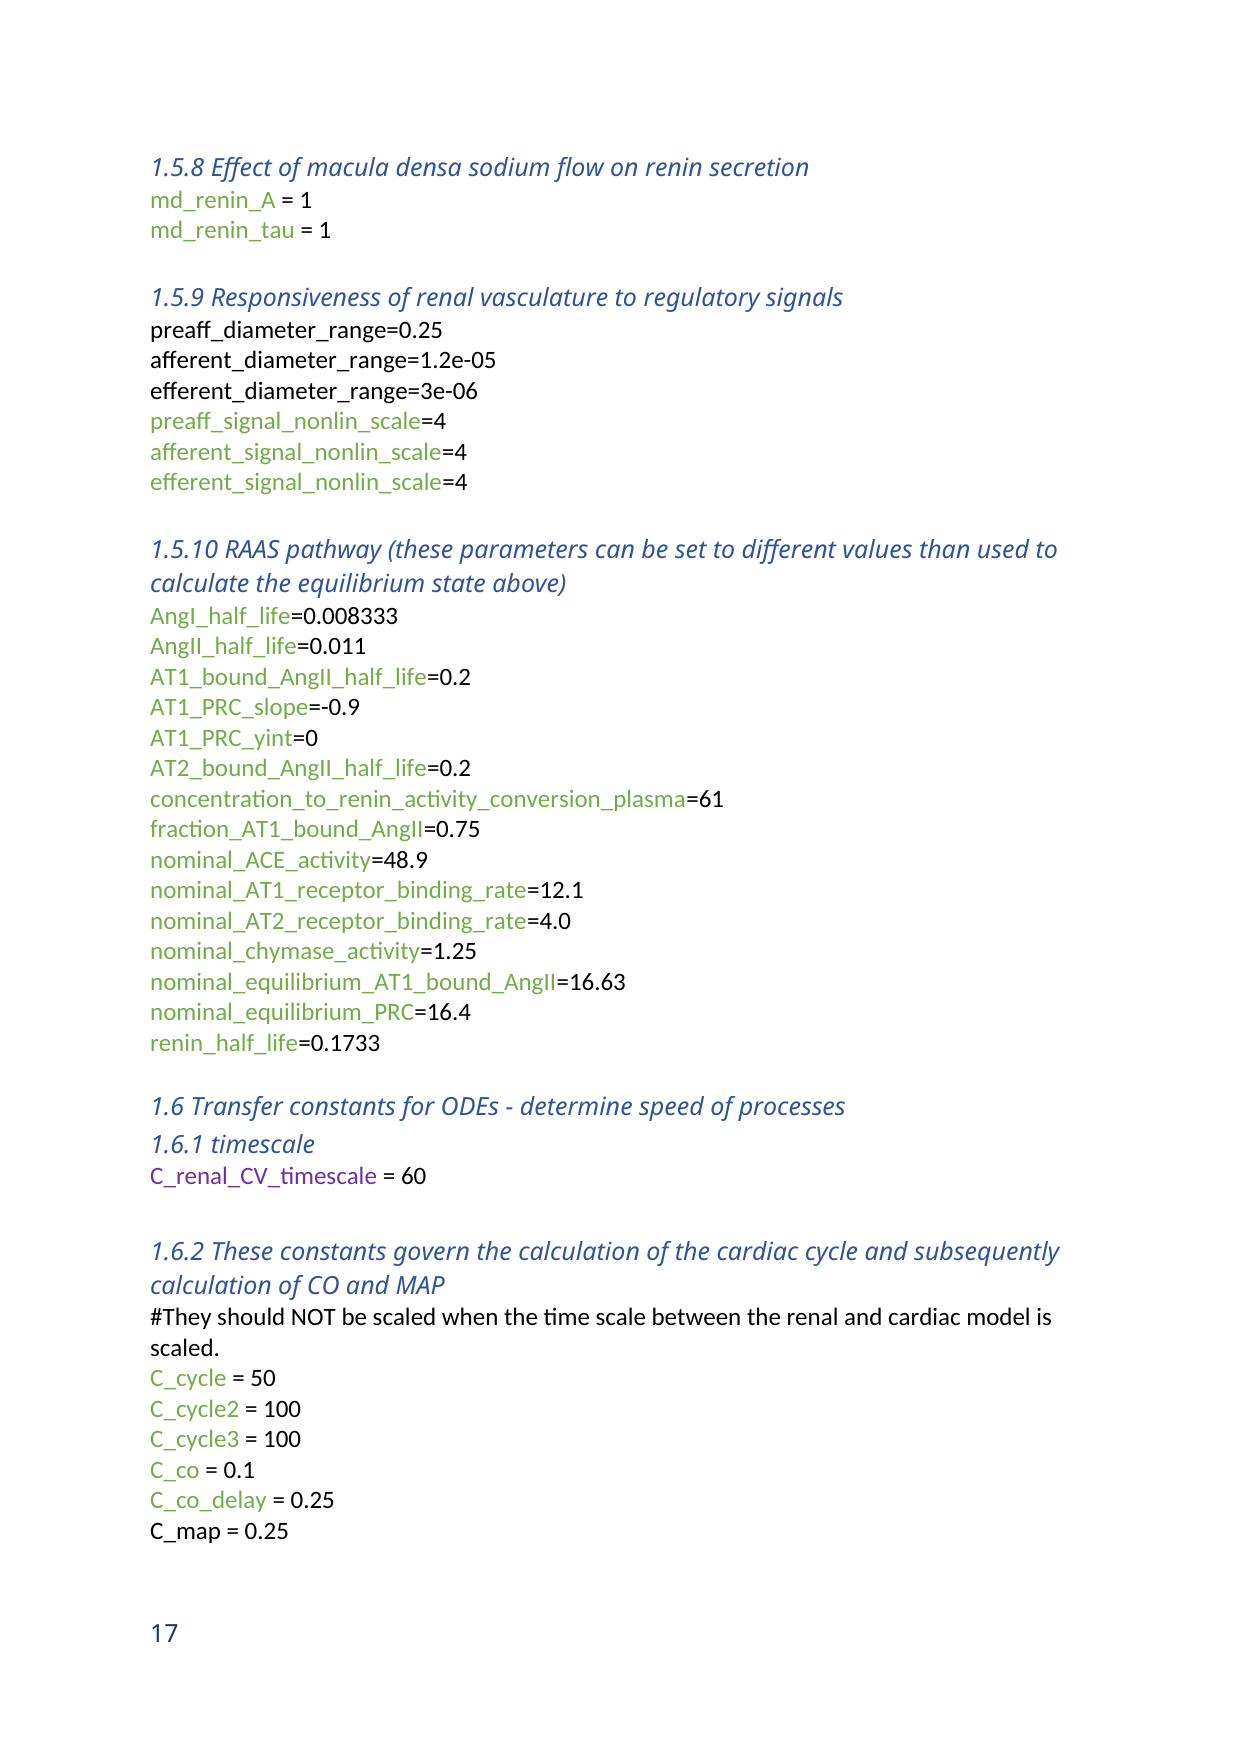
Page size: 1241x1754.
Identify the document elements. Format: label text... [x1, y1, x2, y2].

text C_cycle3 = 100 [150, 1423, 1090, 1454]
text md_renin_tau = 1 [150, 214, 1090, 245]
text C_renal_CV_timescale = 60 [150, 1160, 1090, 1191]
text nominal_equilibrium_PRC=16.4 [150, 997, 1090, 1027]
text C_cycle2 = 100 [150, 1393, 1090, 1423]
text AT1_PRC_slope=-0.9 [150, 691, 1090, 722]
subtitle 1.5.10 RAAS pathway (these parameters can be set to different values than used to calculate the equilibrium state above) [150, 532, 1090, 600]
subtitle 1.5.8 Effect of macula densa sodium flow on renin secretion [150, 150, 1090, 184]
text nominal_ACE_activity=48.9 [150, 844, 1090, 874]
text 1.6 Transfer constants for ODEs - determine speed of processes [150, 1088, 1090, 1122]
text afferent_diameter_range=1.2e-05 [150, 344, 1090, 375]
text AngI_half_life=0.008333 [150, 600, 1090, 630]
text C_cycle = 50 [150, 1362, 1090, 1393]
text preaff_diameter_range=0.25 [150, 314, 1090, 344]
subtitle 1.5.9 Responsiveness of renal vasculature to regulatory signals [150, 280, 1090, 314]
text C_co = 0.1 [150, 1454, 1090, 1484]
subtitle 1.6.2 These constants govern the calculation of the cardiac cycle and subsequently calculation of CO and MAP [150, 1233, 1090, 1301]
text nominal_AT1_receptor_binding_rate=12.1 [150, 874, 1090, 905]
text nominal_equilibrium_AT1_bound_AngII=16.63 [150, 966, 1090, 997]
text AT1_bound_AngII_half_life=0.2 [150, 661, 1090, 691]
text #They should NOT be scaled when the time scale between the renal and cardiac model is scaled. [150, 1301, 1090, 1362]
text preaff_signal_nonlin_scale=4 [150, 405, 1090, 436]
text fraction_AT1_bound_AngII=0.75 [150, 813, 1090, 844]
subtitle 1.6.1 timescale [150, 1126, 1090, 1160]
text nominal_AT2_receptor_binding_rate=4.0 [150, 905, 1090, 936]
text renin_half_life=0.1733 [150, 1027, 1090, 1058]
text C_co_delay = 0.25 [150, 1484, 1090, 1515]
text C_map = 0.25 [150, 1515, 1090, 1546]
text efferent_diameter_range=3e-06 [150, 375, 1090, 405]
text nominal_chymase_activity=1.25 [150, 936, 1090, 966]
text efferent_signal_nonlin_scale=4 [150, 466, 1090, 497]
text AT1_PRC_yint=0 [150, 722, 1090, 752]
text AT2_bound_AngII_half_life=0.2 [150, 752, 1090, 783]
text concentration_to_renin_activity_conversion_plasma=61 [150, 783, 1090, 813]
text AngII_half_life=0.011 [150, 630, 1090, 661]
text afferent_signal_nonlin_scale=4 [150, 436, 1090, 466]
text md_renin_A = 1 [150, 184, 1090, 214]
